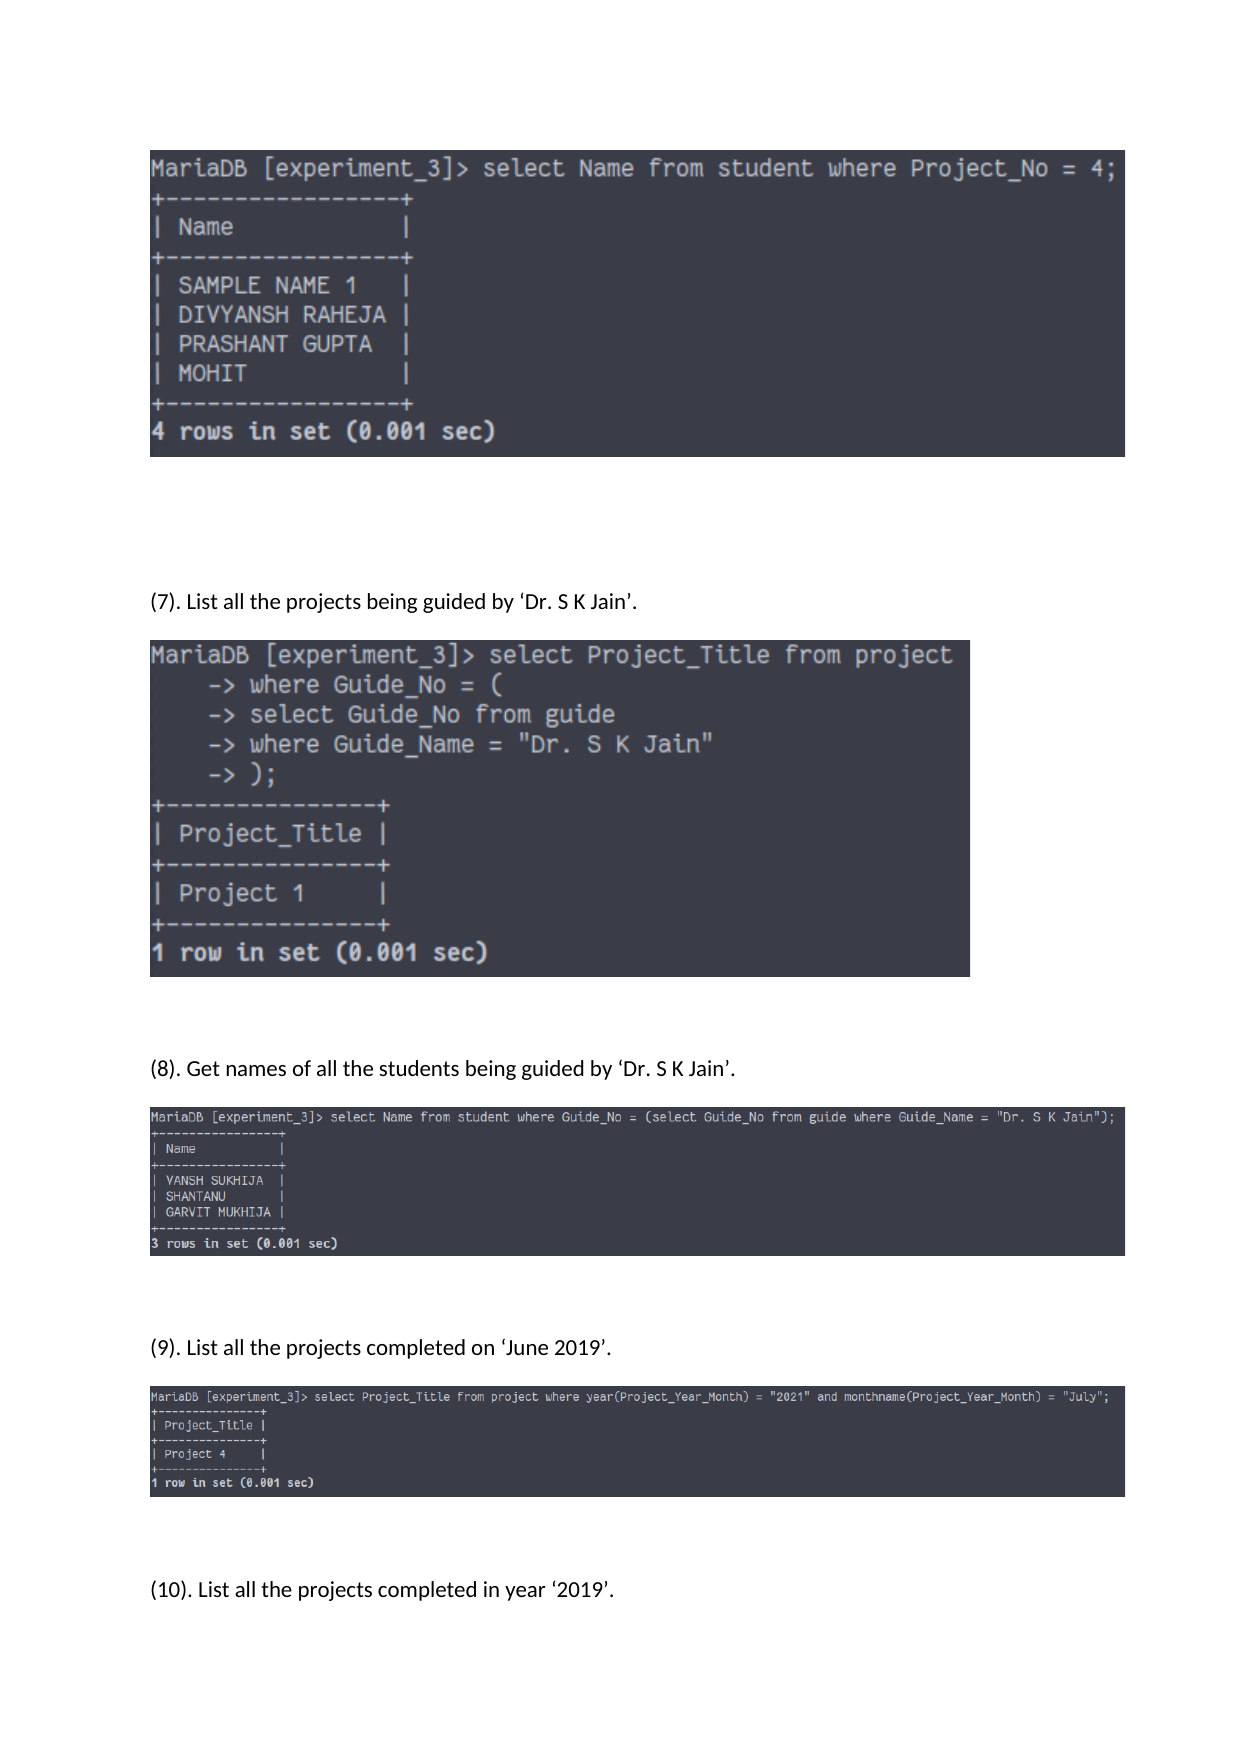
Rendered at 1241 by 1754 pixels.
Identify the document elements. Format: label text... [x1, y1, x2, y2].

picture [150, 1386, 1125, 1497]
picture [150, 1107, 1125, 1256]
text (10). List all the projects completed in year ‘2019’. [150, 1575, 1090, 1603]
picture [150, 640, 971, 977]
picture [150, 150, 1125, 457]
text (7). List all the projects being guided by ‘Dr. S K Jain’. [150, 587, 1090, 615]
text (8). Get names of all the students being guided by ‘Dr. S K Jain’. [150, 1054, 1090, 1082]
text (9). List all the projects completed on ‘June 2019’. [150, 1333, 1090, 1361]
